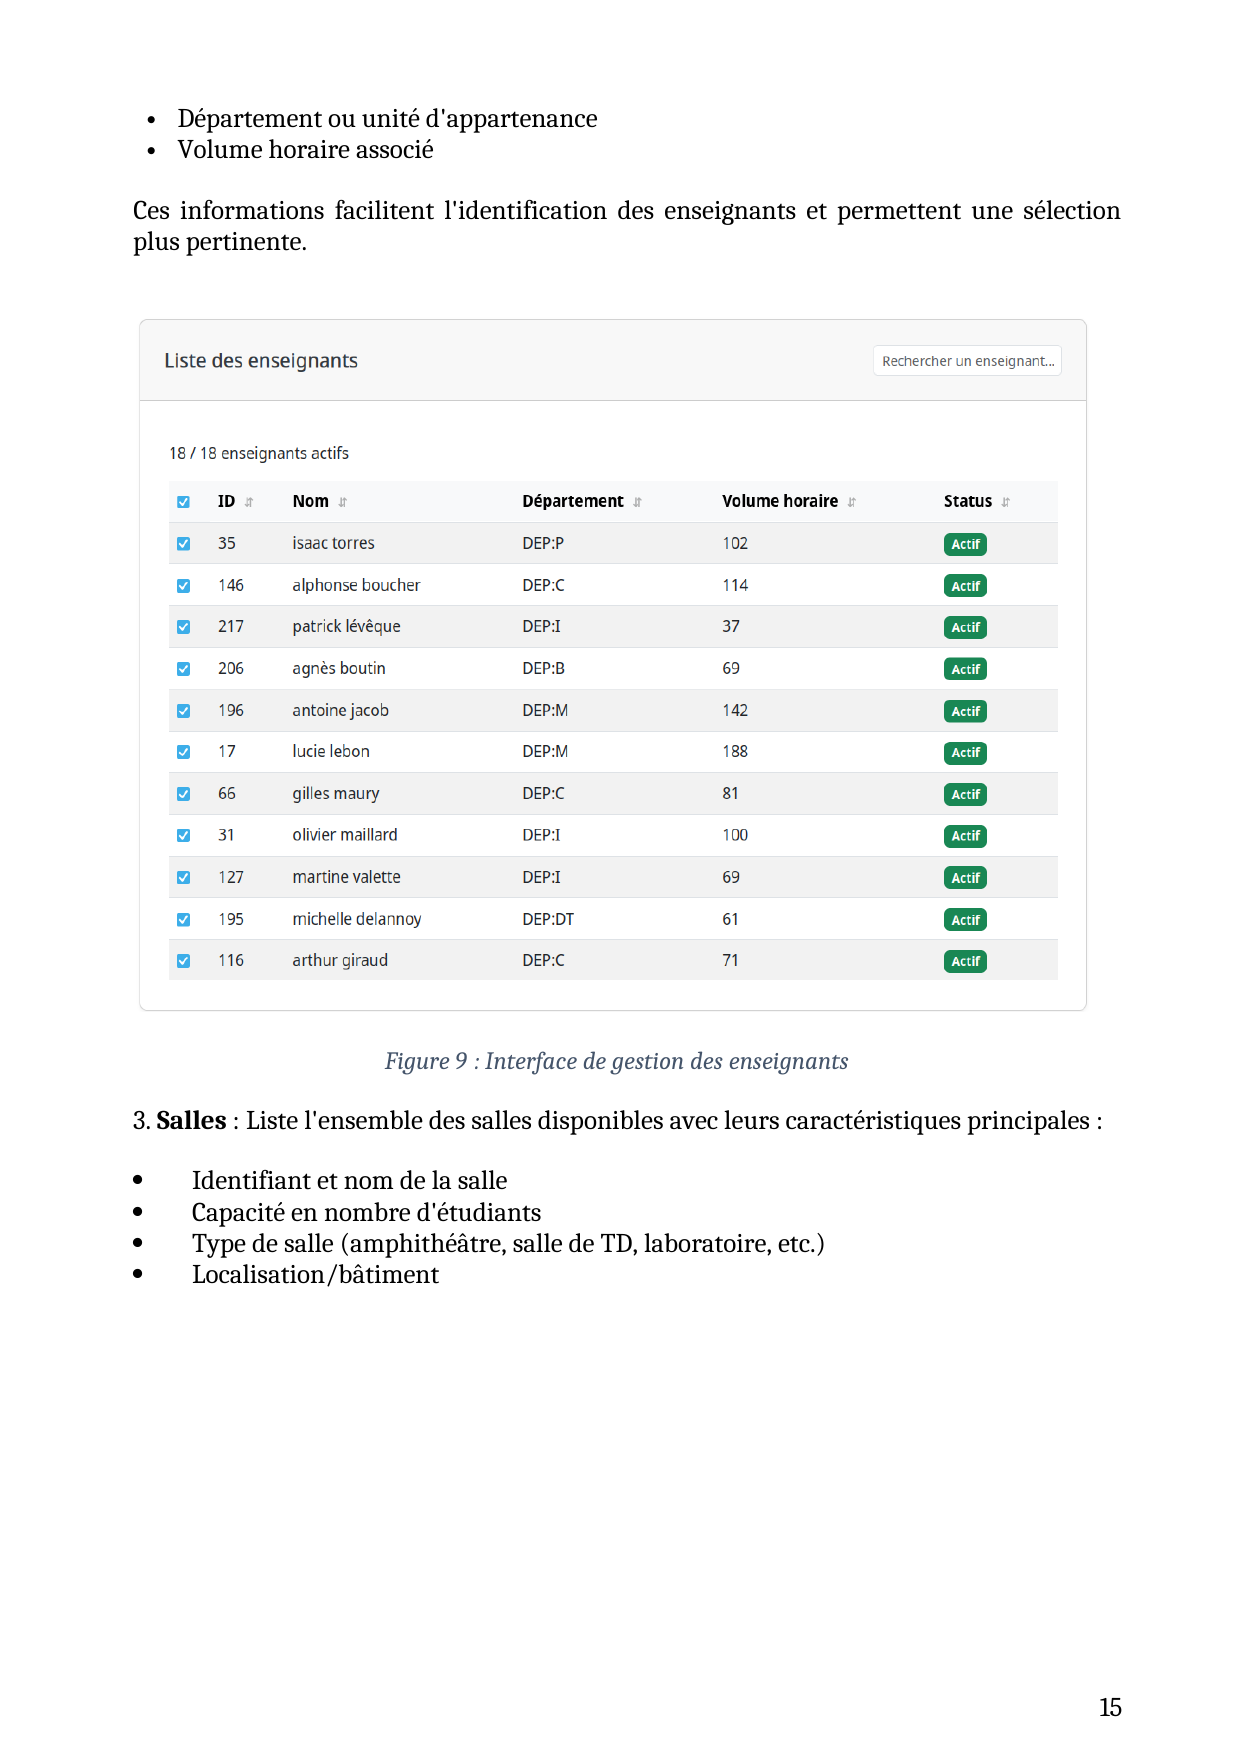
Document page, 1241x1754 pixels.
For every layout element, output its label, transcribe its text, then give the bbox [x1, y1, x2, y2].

list Département ou unité d'appartenance [148, 103, 1122, 134]
list Identifiant et nom de la salle [133, 1165, 1122, 1197]
text Figure 9 : Interface de gestion des enseignants [66, 1047, 1122, 1076]
list Capacité en nombre d'étudiants [133, 1197, 1122, 1228]
list Volume horaire associé [148, 134, 1122, 166]
text Ces informations facilitent l'identification des enseignants et permettent une sélection plus pertinente. [133, 195, 1122, 257]
list Localisation/bâtiment [133, 1259, 1122, 1290]
text 3. Salles : Liste l'ensemble des salles disponibles avec leurs caractéristiques principales : [133, 1105, 1122, 1136]
picture [133, 315, 1089, 1012]
list Type de salle (amphithéâtre, salle de TD, laboratoire, etc.) [133, 1228, 1122, 1259]
